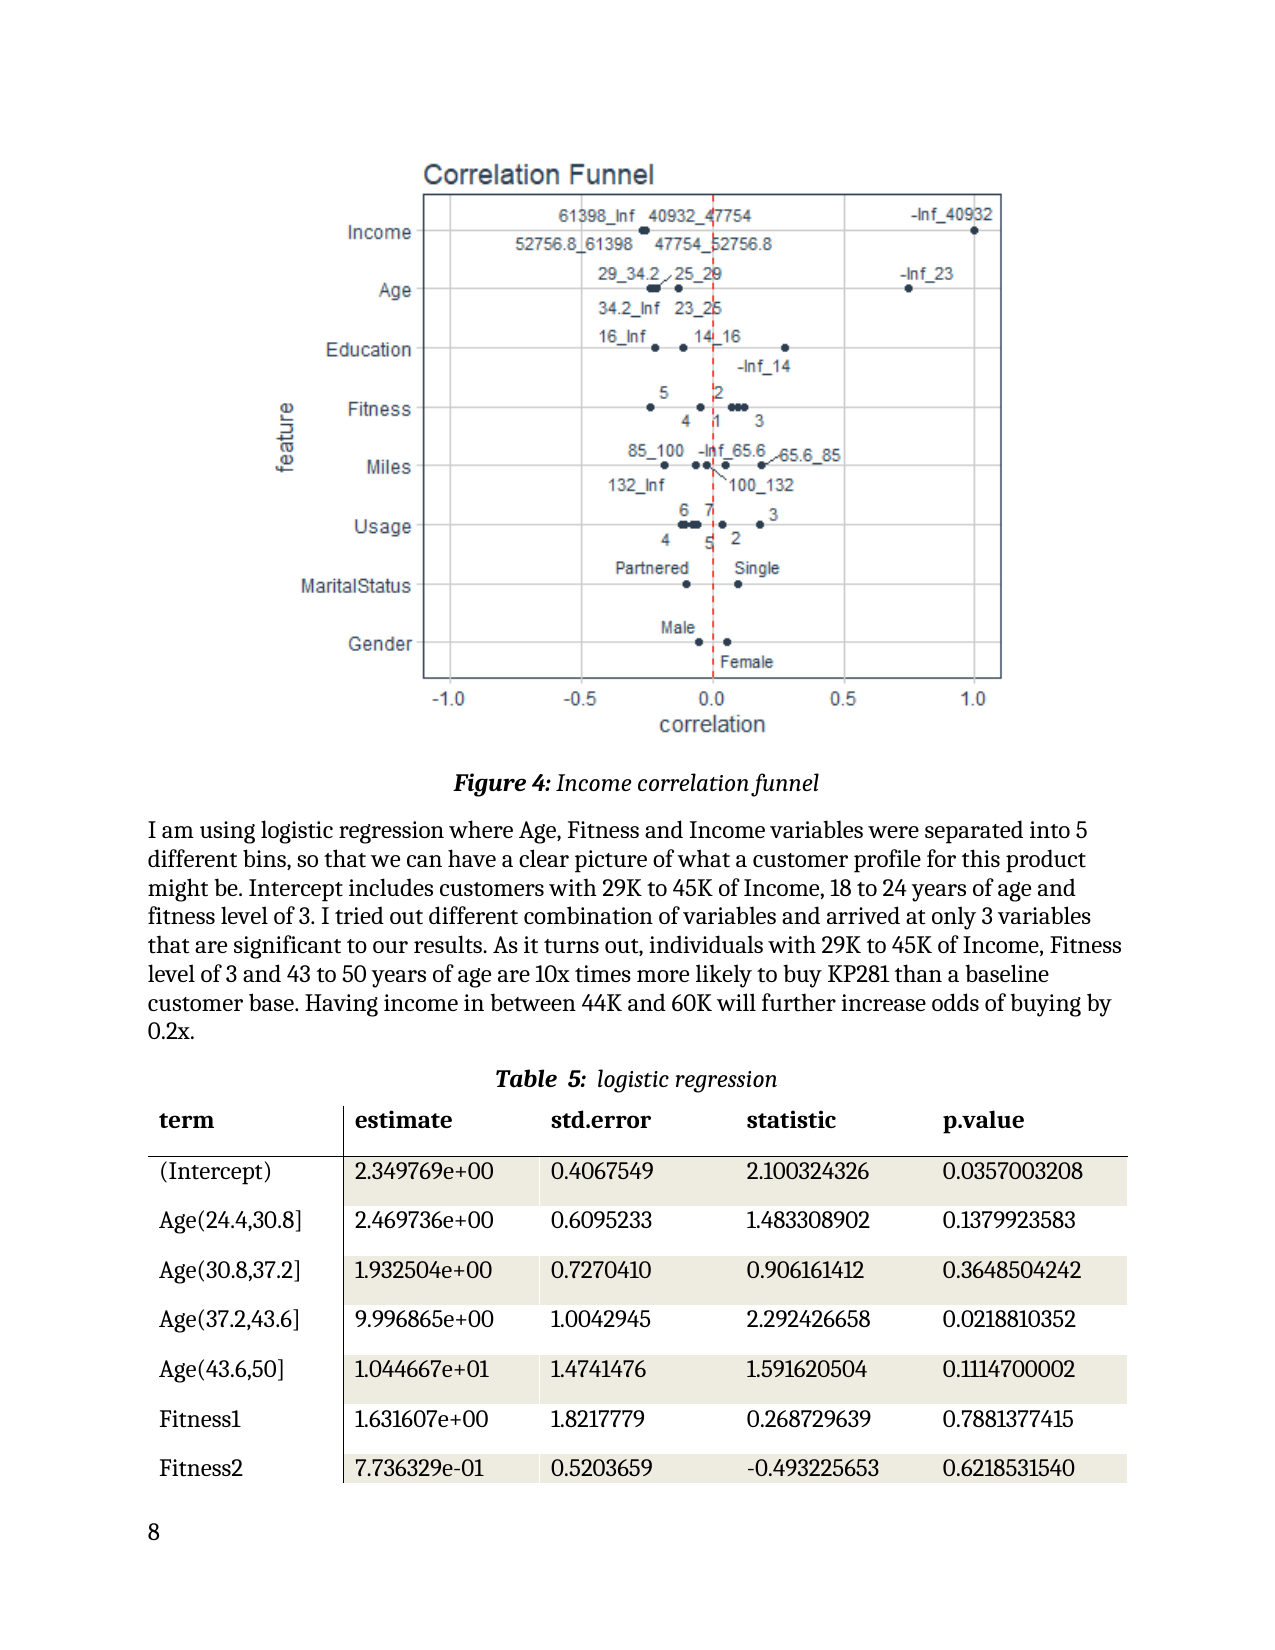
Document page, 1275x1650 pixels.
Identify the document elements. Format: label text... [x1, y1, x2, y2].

table_cell Age(24.4,30.8] [148, 1206, 343, 1256]
table_header statistic [735, 1106, 931, 1156]
picture [262, 147, 1013, 748]
table_cell 1.4741476 [540, 1355, 735, 1404]
table_cell (Intercept) [148, 1157, 343, 1206]
table_cell 0.6218531540 [931, 1454, 1127, 1483]
table_cell 0.7881377415 [931, 1405, 1127, 1454]
table_cell -0.493225653 [735, 1454, 931, 1483]
table_cell 0.0357003208 [931, 1157, 1127, 1206]
table_header estimate [344, 1106, 539, 1156]
table_cell 0.6095233 [540, 1206, 735, 1256]
table_cell 2.100324326 [735, 1157, 931, 1206]
table_cell Age(37.2,43.6] [148, 1305, 343, 1355]
table_cell 2.349769e+00 [344, 1157, 539, 1206]
table_cell 0.0218810352 [931, 1305, 1127, 1355]
table_cell Fitness1 [148, 1405, 343, 1454]
table_cell 2.469736e+00 [344, 1206, 539, 1256]
table_cell Age(43.6,50] [148, 1355, 343, 1404]
text I am using logistic regression where Age, Fitness and Income variables were separated into 5 different bins, so that we can have a clear picture of what a customer profile for this product might be. Intercept includes customers with 29K to 45K of Income, 18 to 24 years of age and fitness level of 3. I tried out different combination of variables and arrived at only 3 variables that are significant to our results. As it turns out, individuals with 29K to 45K of Income, Fitness level of 3 and 43 to 50 years of age are 10x times more likely to buy KP281 than a baseline customer base. Having income in between 44K and 60K will further increase odds of buying by 0.2x. [148, 816, 1127, 1046]
text Table : logistic regression [148, 1065, 1127, 1093]
table_cell 1.8217779 [540, 1405, 735, 1454]
table_cell 0.1379923583 [931, 1206, 1127, 1256]
table_cell 0.906161412 [735, 1256, 931, 1305]
table_cell 7.736329e-01 [344, 1454, 539, 1483]
table_header term [148, 1106, 343, 1156]
table_cell 0.268729639 [735, 1405, 931, 1454]
table_cell 0.4067549 [540, 1157, 735, 1206]
table_cell 1.631607e+00 [344, 1405, 539, 1454]
table_cell 0.5203659 [540, 1454, 735, 1483]
table_cell Age(30.8,37.2] [148, 1256, 343, 1305]
table_cell Fitness2 [148, 1454, 343, 1483]
table_cell 1.0042945 [540, 1305, 735, 1355]
text Figure : Income correlation funnel [148, 768, 1127, 797]
table_header p.value [931, 1106, 1127, 1156]
table_cell 1.591620504 [735, 1355, 931, 1404]
table_header std.error [540, 1106, 735, 1156]
table_cell 1.932504e+00 [344, 1256, 539, 1305]
table_cell 0.1114700002 [931, 1355, 1127, 1404]
table_cell 0.7270410 [540, 1256, 735, 1305]
table_cell 1.044667e+01 [344, 1355, 539, 1404]
table_cell 1.483308902 [735, 1206, 931, 1256]
table_cell 0.3648504242 [931, 1256, 1127, 1305]
table_cell 9.996865e+00 [344, 1305, 539, 1355]
table_cell 2.292426658 [735, 1305, 931, 1355]
